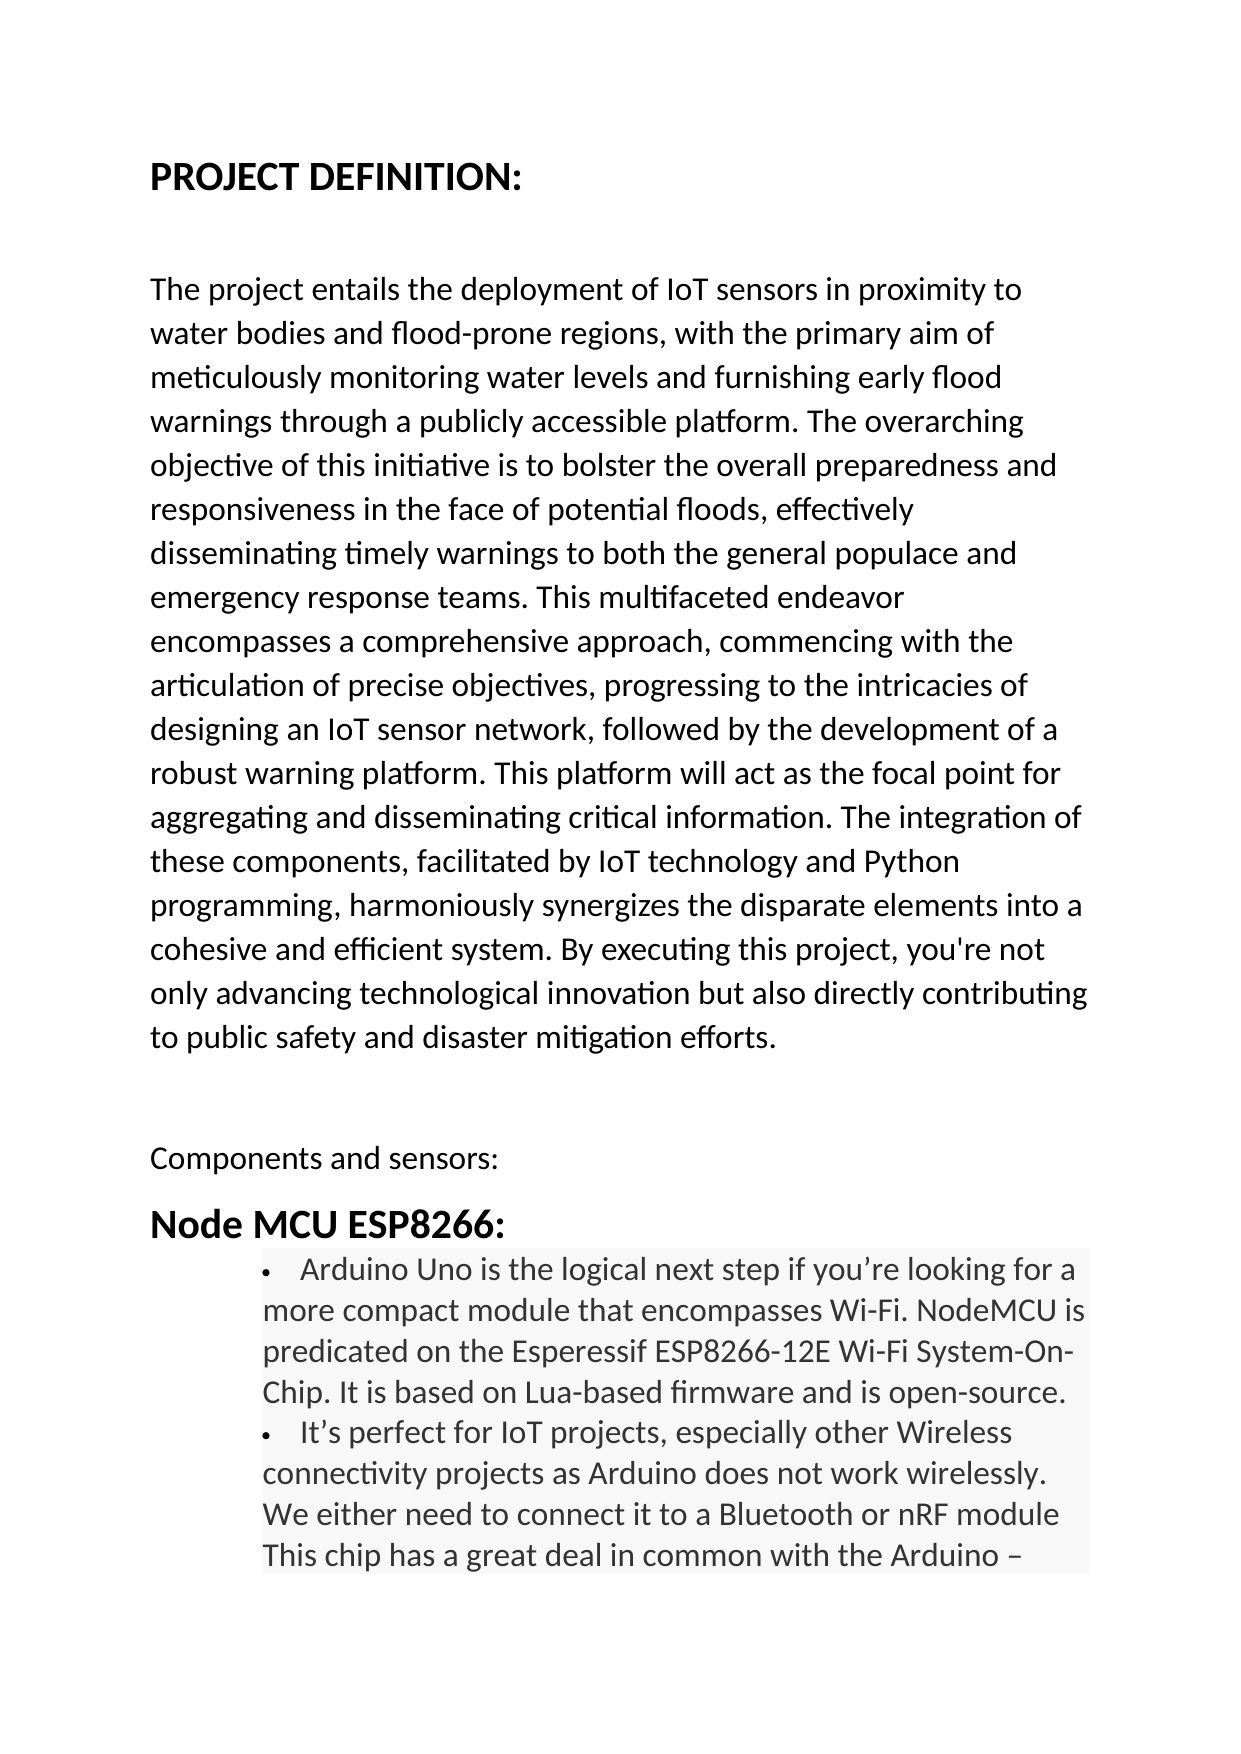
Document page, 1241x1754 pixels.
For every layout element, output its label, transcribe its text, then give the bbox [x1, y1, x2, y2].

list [262, 1411, 1090, 1574]
text PROJECT DEFINITION: [150, 150, 1090, 201]
list Arduino Uno is the logical next step if you’re looking for a more compact module that encompasses Wi-Fi. NodeMCU is predicated on the Esperessif ESP8266-12E Wi-Fi System-On-Chip. It is based on Lua-based firmware and is open-source. [262, 1248, 1090, 1411]
text Components and sensors: [150, 1137, 1090, 1178]
text The project entails the deployment of IoT sensors in proximity to water bodies and flood-prone regions, with the primary aim of meticulously monitoring water levels and furnishing early flood warnings through a publicly accessible platform. The overarching objective of this initiative is to bolster the overall preparedness and responsiveness in the face of potential floods, effectively disseminating timely warnings to both the general populace and emergency response teams. This multifaceted endeavor encompasses a comprehensive approach, commencing with the articulation of precise objectives, progressing to the intricacies of designing an IoT sensor network, followed by the development of a robust warning platform. This platform will act as the focal point for aggregating and disseminating critical information. The integration of these components, facilitated by IoT technology and Python programming, harmoniously synergizes the disparate elements into a cohesive and efficient system. By executing this project, you're not only advancing technological innovation but also directly contributing to public safety and disaster mitigation efforts. [150, 268, 1090, 1056]
text Node MCU ESP8266: [150, 1198, 1090, 1248]
